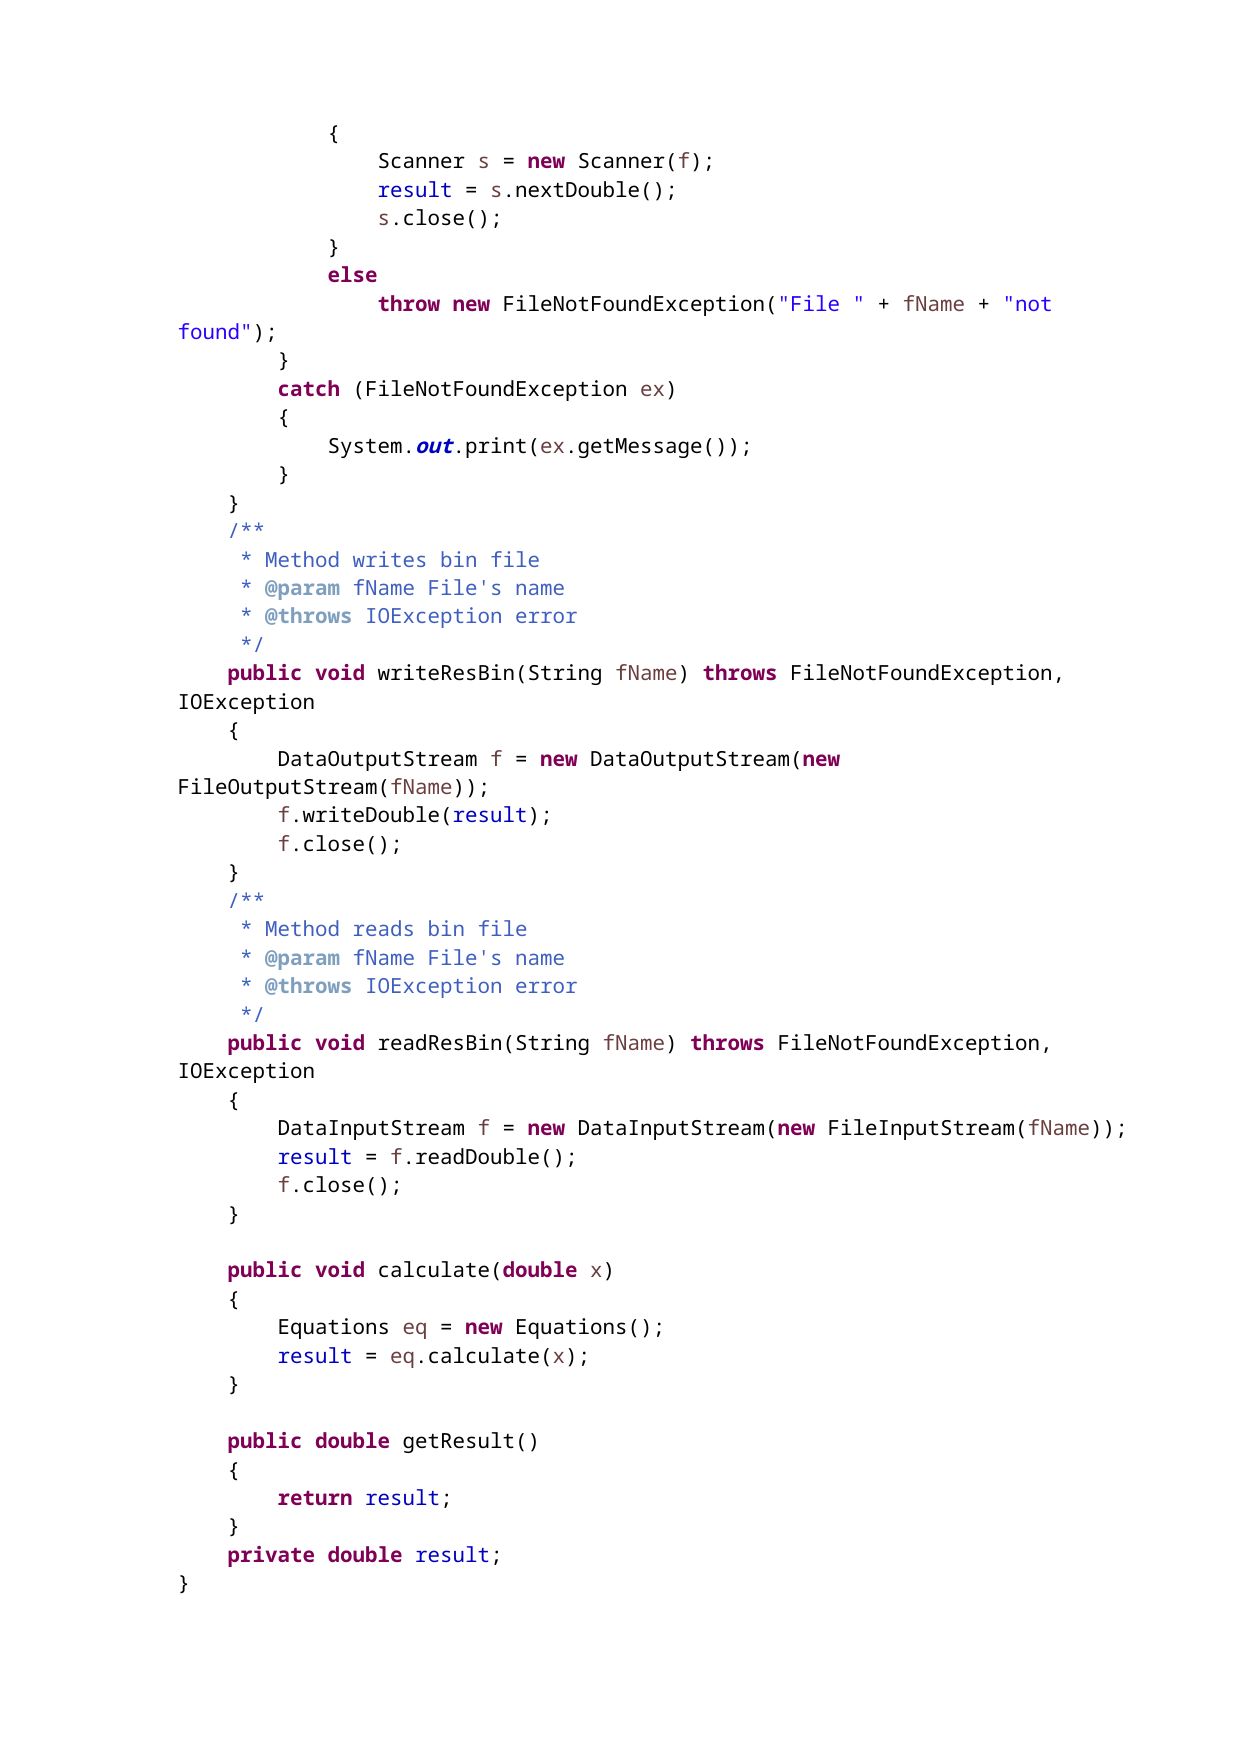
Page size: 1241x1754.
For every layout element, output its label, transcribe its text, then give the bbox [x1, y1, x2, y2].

text } [177, 488, 1152, 516]
text * @param fName File's name [177, 573, 1152, 602]
text { [177, 1085, 1152, 1113]
text f.close(); [177, 1170, 1152, 1199]
text result = s.nextDouble(); [177, 175, 1152, 203]
text } [177, 346, 1152, 374]
text * Method reads bin file [177, 914, 1152, 943]
text } [177, 857, 1152, 886]
text */ [177, 630, 1152, 658]
text throw new FileNotFoundException("File " + fName + "not found"); [177, 289, 1152, 346]
text } [177, 1568, 1152, 1597]
text result = f.readDouble(); [177, 1142, 1152, 1170]
text System.out.print(ex.getMessage()); [177, 431, 1152, 459]
text */ [177, 1000, 1152, 1028]
text } [177, 1512, 1152, 1540]
text { [177, 118, 1152, 147]
text Equations eq = new Equations(); [177, 1312, 1152, 1341]
text /** [177, 886, 1152, 914]
text * Method writes bin file [177, 545, 1152, 573]
text private double result; [177, 1540, 1152, 1568]
text public double getResult() [177, 1426, 1152, 1455]
text result = eq.calculate(x); [177, 1341, 1152, 1369]
text * @throws IOException error [177, 971, 1152, 1000]
text f.writeDouble(result); [177, 801, 1152, 829]
text catch (FileNotFoundException ex) [177, 374, 1152, 402]
text return result; [177, 1483, 1152, 1512]
text } [177, 1199, 1152, 1227]
text s.close(); [177, 203, 1152, 232]
text /** [177, 516, 1152, 545]
text public void readResBin(String fName) throws FileNotFoundException, IOException [177, 1028, 1152, 1085]
text public void calculate(double x) [177, 1256, 1152, 1284]
text } [177, 459, 1152, 488]
text DataInputStream f = new DataInputStream(new FileInputStream(fName)); [177, 1113, 1152, 1142]
text else [177, 260, 1152, 289]
text { [177, 1284, 1152, 1312]
text DataOutputStream f = new DataOutputStream(new FileOutputStream(fName)); [177, 744, 1152, 801]
text * @param fName File's name [177, 943, 1152, 971]
text { [177, 1455, 1152, 1483]
text { [177, 715, 1152, 744]
text public void writeResBin(String fName) throws FileNotFoundException, IOException [177, 658, 1152, 715]
text } [177, 1369, 1152, 1398]
text } [177, 232, 1152, 260]
text * @throws IOException error [177, 602, 1152, 630]
text { [177, 402, 1152, 431]
text f.close(); [177, 829, 1152, 857]
text Scanner s = new Scanner(f); [177, 147, 1152, 175]
